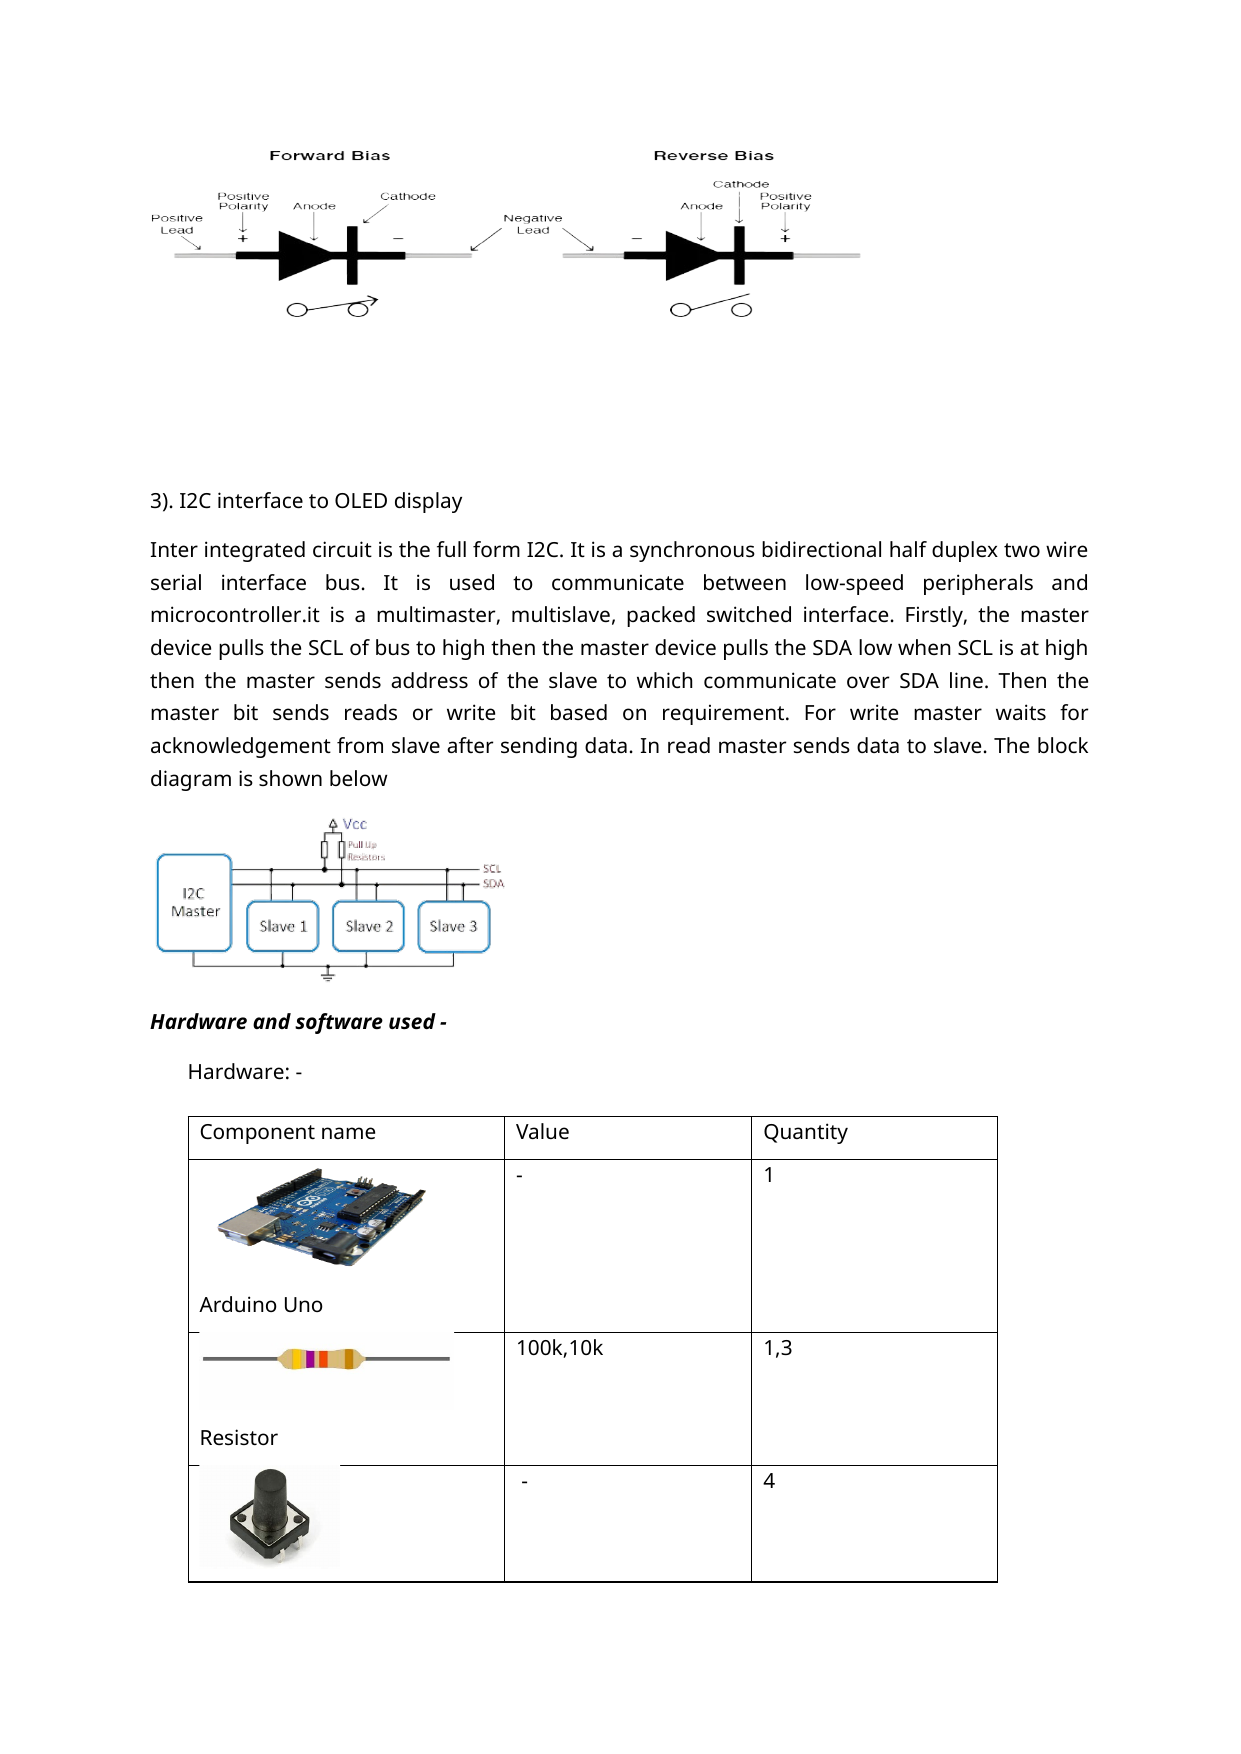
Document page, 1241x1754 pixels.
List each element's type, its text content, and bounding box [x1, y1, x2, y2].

table_cell - [505, 1160, 751, 1332]
table_cell 1,3 [752, 1333, 997, 1465]
text Inter integrated circuit is the full form I2C. It is a synchronous bidirectional half duplex two wire serial interface bus. It is used to communicate between low-speed peripherals and microcontroller.it is a multimaster, multislave, packed switched interface. Firstly, the master device pulls the SCL of bus to high then the master device pulls the SDA low when SCL is at high then the master sends address of the slave to which communicate over SDA line. Then the master bit sends reads or write bit based on requirement. For write master waits for acknowledgement from slave after sending data. In read master sends data to slave. The block diagram is shown below [150, 535, 1090, 792]
picture [150, 812, 511, 987]
text Hardware: - [187, 1057, 1090, 1085]
table_header Component name [189, 1117, 504, 1159]
table_cell Arduino Uno [189, 1160, 504, 1332]
picture [150, 150, 862, 318]
table_cell - [505, 1466, 751, 1581]
table_cell 4 [752, 1466, 997, 1581]
picture [199, 1332, 455, 1410]
text Hardware and software used - [150, 1007, 1090, 1036]
table_cell 100k,10k [505, 1333, 751, 1465]
table_cell Pushbutton [189, 1466, 504, 1581]
text 3). I2C interface to OLED display [150, 486, 1090, 514]
table_header Quantity [752, 1117, 997, 1159]
picture [199, 1159, 443, 1276]
picture [199, 1465, 341, 1569]
table_cell 1 [752, 1160, 997, 1332]
table_cell Resistor [189, 1333, 504, 1465]
table_header Value [505, 1117, 751, 1159]
